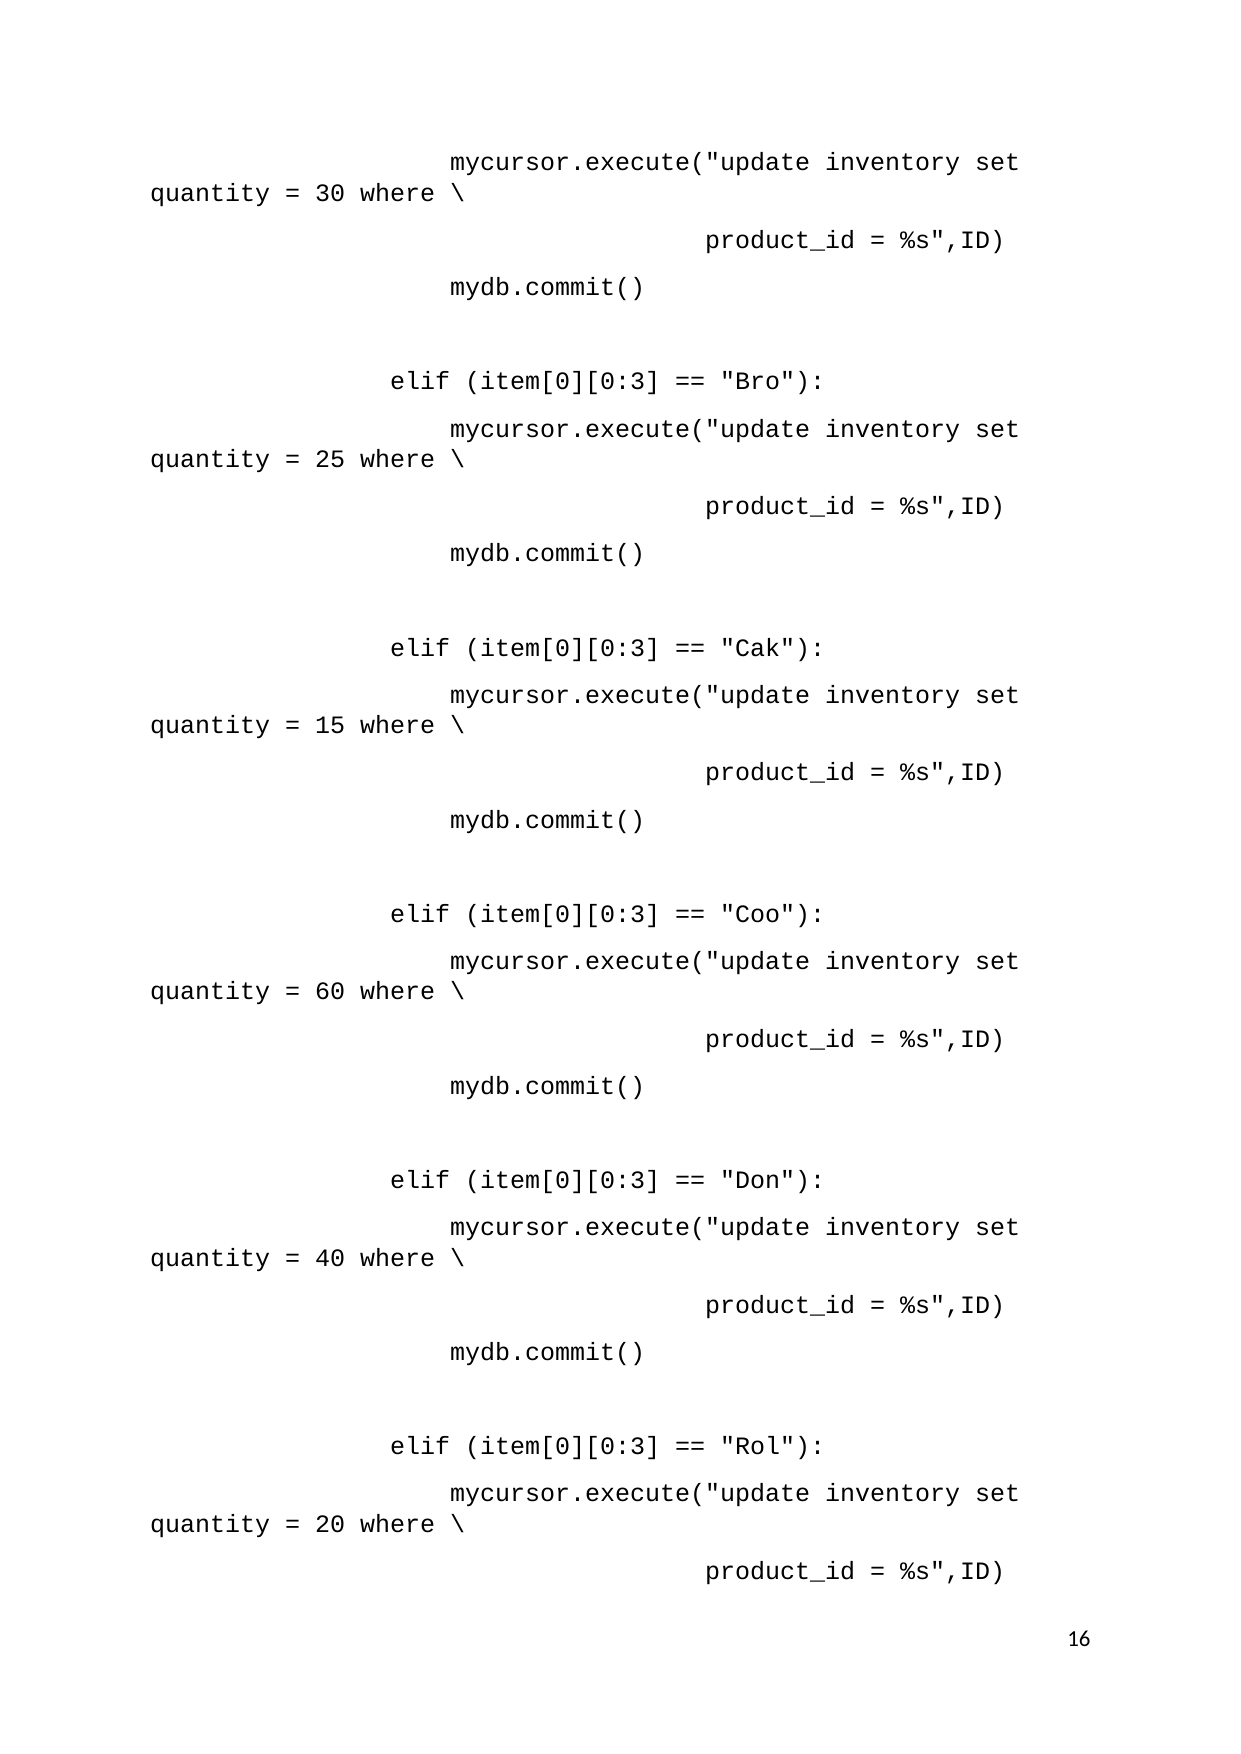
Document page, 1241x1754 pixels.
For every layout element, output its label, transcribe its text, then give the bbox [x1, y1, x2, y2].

text elif (item[0][0:3] == "Cak"): [150, 635, 1090, 663]
text mydb.commit() [150, 807, 1090, 836]
text mycursor.execute("update inventory set quantity = 30 where \ [150, 150, 1090, 209]
text mycursor.execute("update inventory set quantity = 20 where \ [150, 1481, 1090, 1539]
text mydb.commit() [150, 1073, 1090, 1102]
text elif (item[0][0:3] == "Coo"): [150, 901, 1090, 929]
text elif (item[0][0:3] == "Bro"): [150, 369, 1090, 397]
text mydb.commit() [150, 1339, 1090, 1368]
text mydb.commit() [150, 275, 1090, 303]
text product_id = %s",ID) [150, 760, 1090, 788]
text mycursor.execute("update inventory set quantity = 15 where \ [150, 682, 1090, 741]
text mycursor.execute("update inventory set quantity = 25 where \ [150, 416, 1090, 475]
text mydb.commit() [150, 541, 1090, 569]
text product_id = %s",ID) [150, 1558, 1090, 1587]
text product_id = %s",ID) [150, 1026, 1090, 1054]
text mycursor.execute("update inventory set quantity = 40 where \ [150, 1214, 1090, 1273]
text elif (item[0][0:3] == "Don"): [150, 1167, 1090, 1196]
text product_id = %s",ID) [150, 494, 1090, 522]
text product_id = %s",ID) [150, 228, 1090, 256]
text mycursor.execute("update inventory set quantity = 60 where \ [150, 948, 1090, 1007]
text elif (item[0][0:3] == "Rol"): [150, 1433, 1090, 1462]
text product_id = %s",ID) [150, 1292, 1090, 1321]
